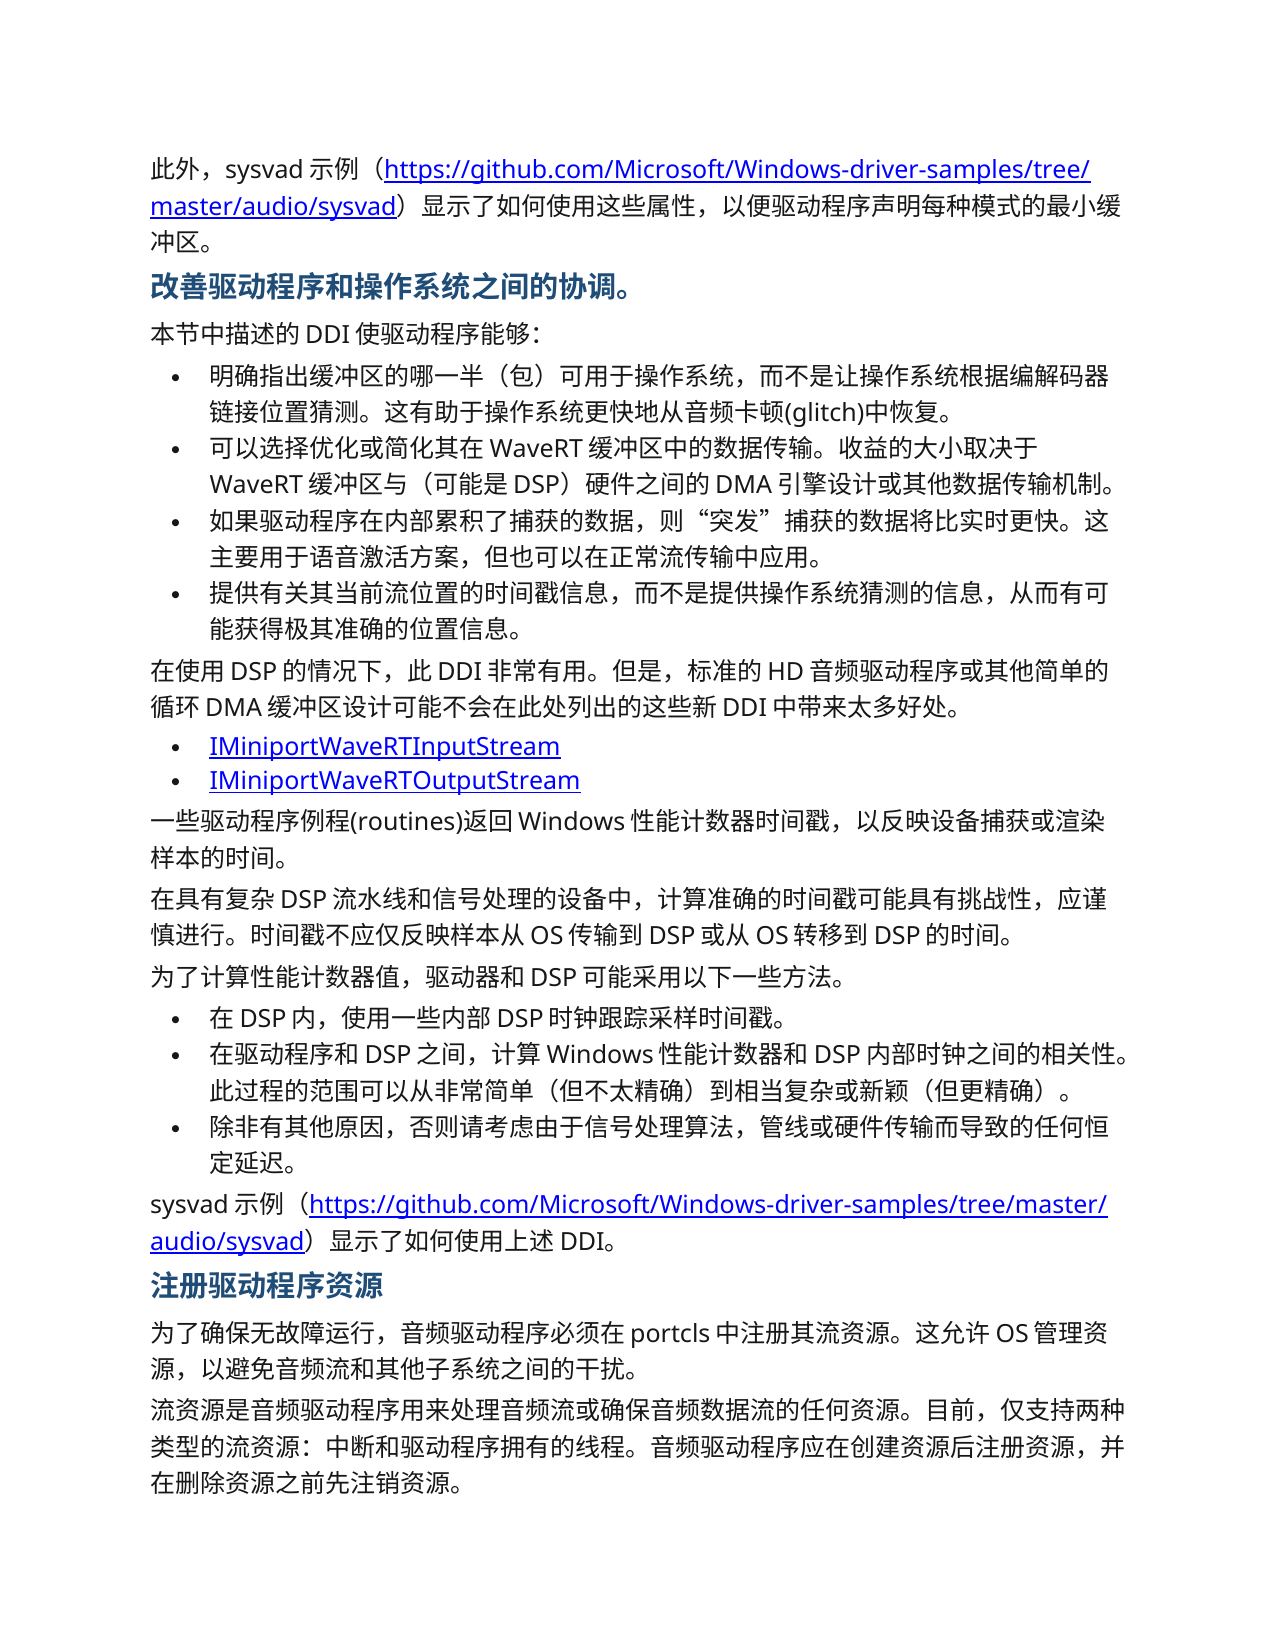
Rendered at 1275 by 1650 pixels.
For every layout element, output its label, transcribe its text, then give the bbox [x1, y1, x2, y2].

text 流资源是音频驱动程序用来处理音频流或确保音频数据流的任何资源。目前，仅支持两种类型的流资源：中断和驱动程序拥有的线程。音频驱动程序应在创建资源后注册资源，并在删除资源之前先注销资源。 [150, 1391, 1125, 1499]
list 提供有关其当前流位置的时间戳信息，而不是提供操作系统猜测的信息，从而有可能获得极其准确的位置信息。 [172, 573, 1125, 646]
text 一些驱动程序例程(routines)返回Windows性能计数器时间戳，以反映设备捕获或渲染样本的时间。 [150, 802, 1125, 874]
list 除非有其他原因，否则请考虑由于信号处理算法，管线或硬件传输而导致的任何恒定延迟。 [172, 1107, 1125, 1180]
list 在DSP内，使用一些内部DSP时钟跟踪采样时间戳。 [172, 998, 1125, 1035]
text 为了计算性能计数器值，驱动器和DSP可能采用以下一些方法。 [150, 957, 1125, 993]
subtitle 改善驱动程序和操作系统之间的协调。 [150, 264, 1125, 306]
list IMiniportWaveRTInputStream [172, 729, 1125, 763]
text 为了确保无故障运行，音频驱动程序必须在portcls中注册其流资源。这允许OS管理资源，以避免音频流和其他子系统之间的干扰。 [150, 1313, 1125, 1386]
text sysvad示例（https://github.com/Microsoft/Windows-driver-samples/tree/master/audio/sysvad）显示了如何使用上述DDI。 [150, 1185, 1125, 1257]
list 如果驱动程序在内部累积了捕获的数据，则“突发”捕获的数据将比实时更快。这主要用于语音激活方案，但也可以在正常流传输中应用。 [172, 501, 1125, 573]
list IMiniportWaveRTOutputStream [172, 763, 1125, 797]
subtitle 注册驱动程序资源 [150, 1262, 1125, 1305]
text 在具有复杂DSP流水线和信号处理的设备中，计算准确的时间戳可能具有挑战性，应谨慎进行。时间戳不应仅反映样本从OS传输到DSP或从OS转移到DSP的时间。 [150, 879, 1125, 952]
list 可以选择优化或简化其在WaveRT缓冲区中的数据传输。收益的大小取决于WaveRT缓冲区与（可能是DSP）硬件之间的DMA引擎设计或其他数据传输机制。 [172, 428, 1125, 501]
text 此外，sysvad示例（https://github.com/Microsoft/Windows-driver-samples/tree/master/audio/sysvad）显示了如何使用这些属性，以便驱动程序声明每种模式的最小缓冲区。 [150, 150, 1125, 259]
list 明确指出缓冲区的哪一半（包）可用于操作系统，而不是让操作系统根据编解码器链接位置猜测。这有助于操作系统更快地从音频卡顿(glitch)中恢复。 [172, 356, 1125, 428]
list 在驱动程序和DSP之间，计算Windows性能计数器和DSP内部时钟之间的相关性。此过程的范围可以从非常简单（但不太精确）到相当复杂或新颖（但更精确）。 [172, 1035, 1125, 1107]
text 本节中描述的DDI使驱动程序能够： [150, 314, 1125, 351]
text 在使用DSP的情况下，此DDI非常有用。但是，标准的HD音频驱动程序或其他简单的循环DMA缓冲区设计可能不会在此处列出的这些新DDI中带来太多好处。 [150, 651, 1125, 723]
